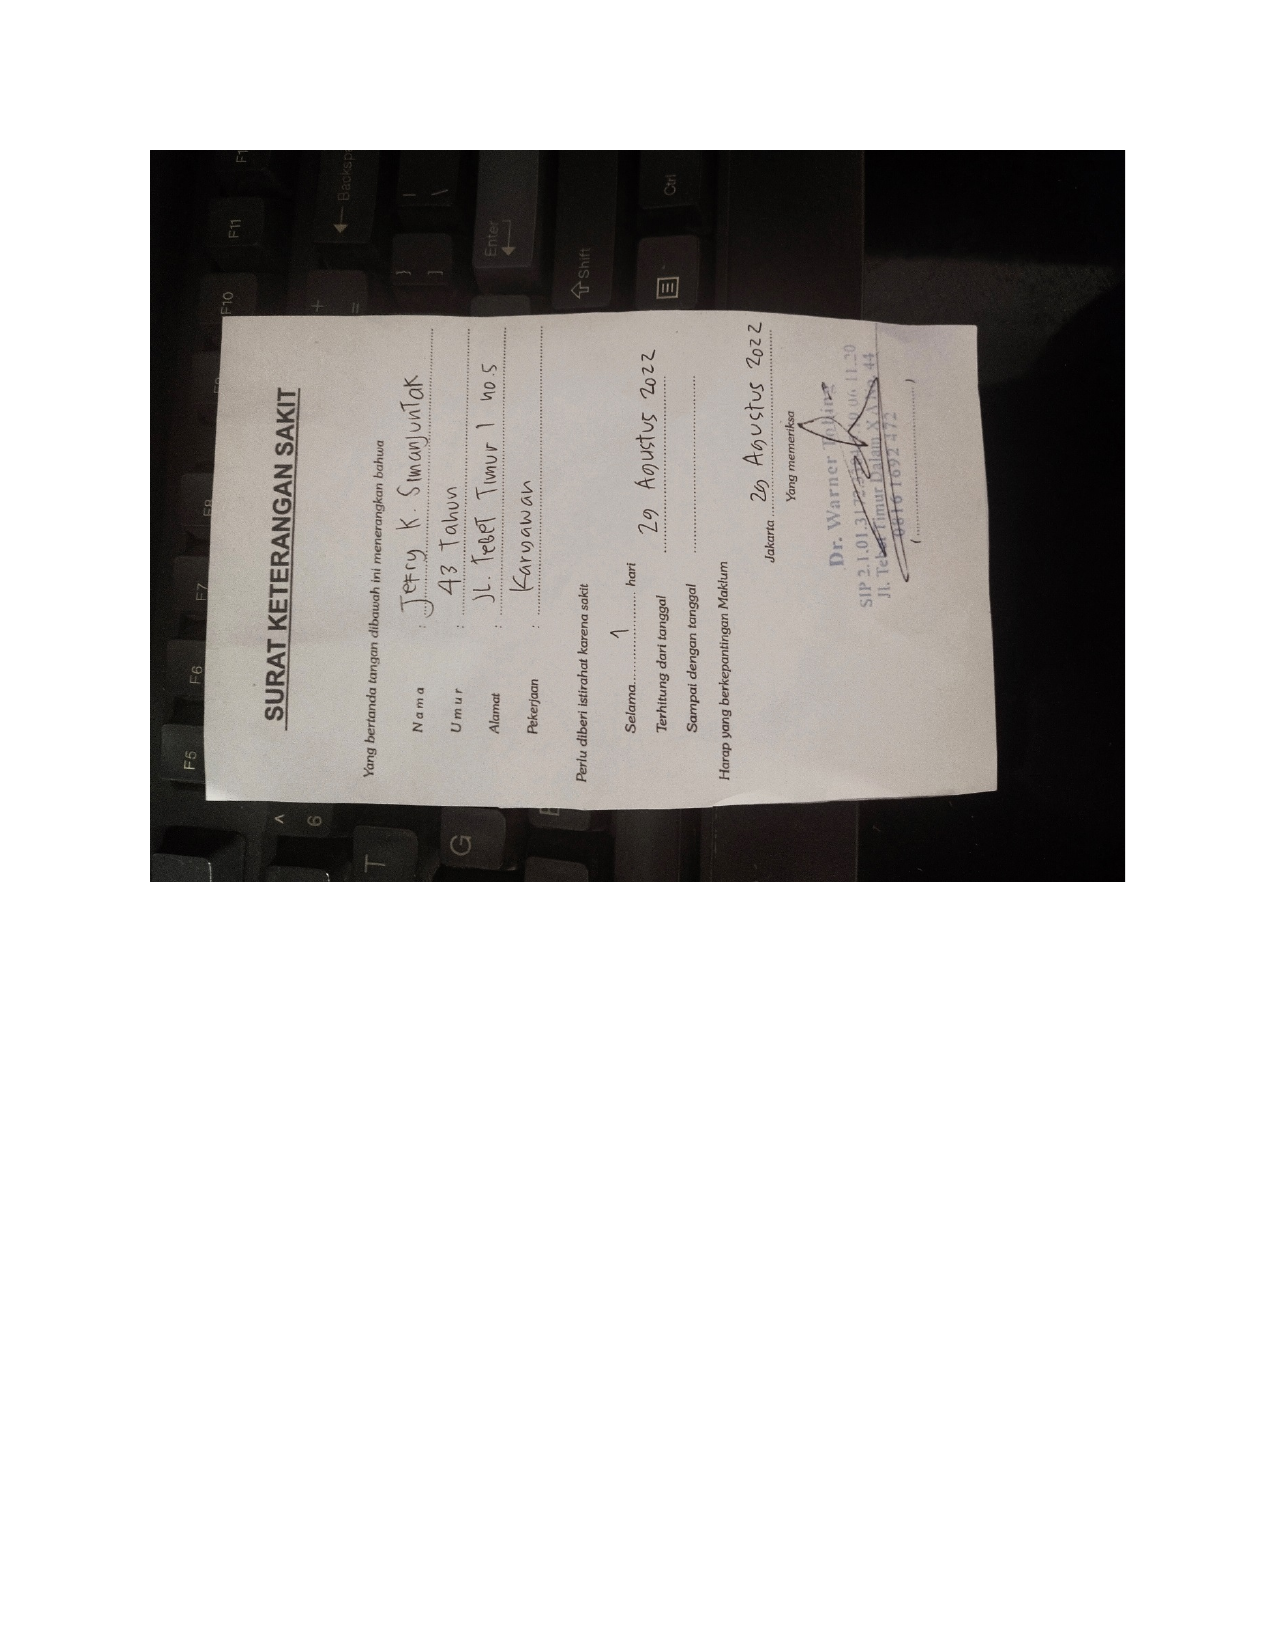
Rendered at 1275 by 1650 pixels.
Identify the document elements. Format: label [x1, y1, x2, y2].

picture [150, 150, 1125, 882]
